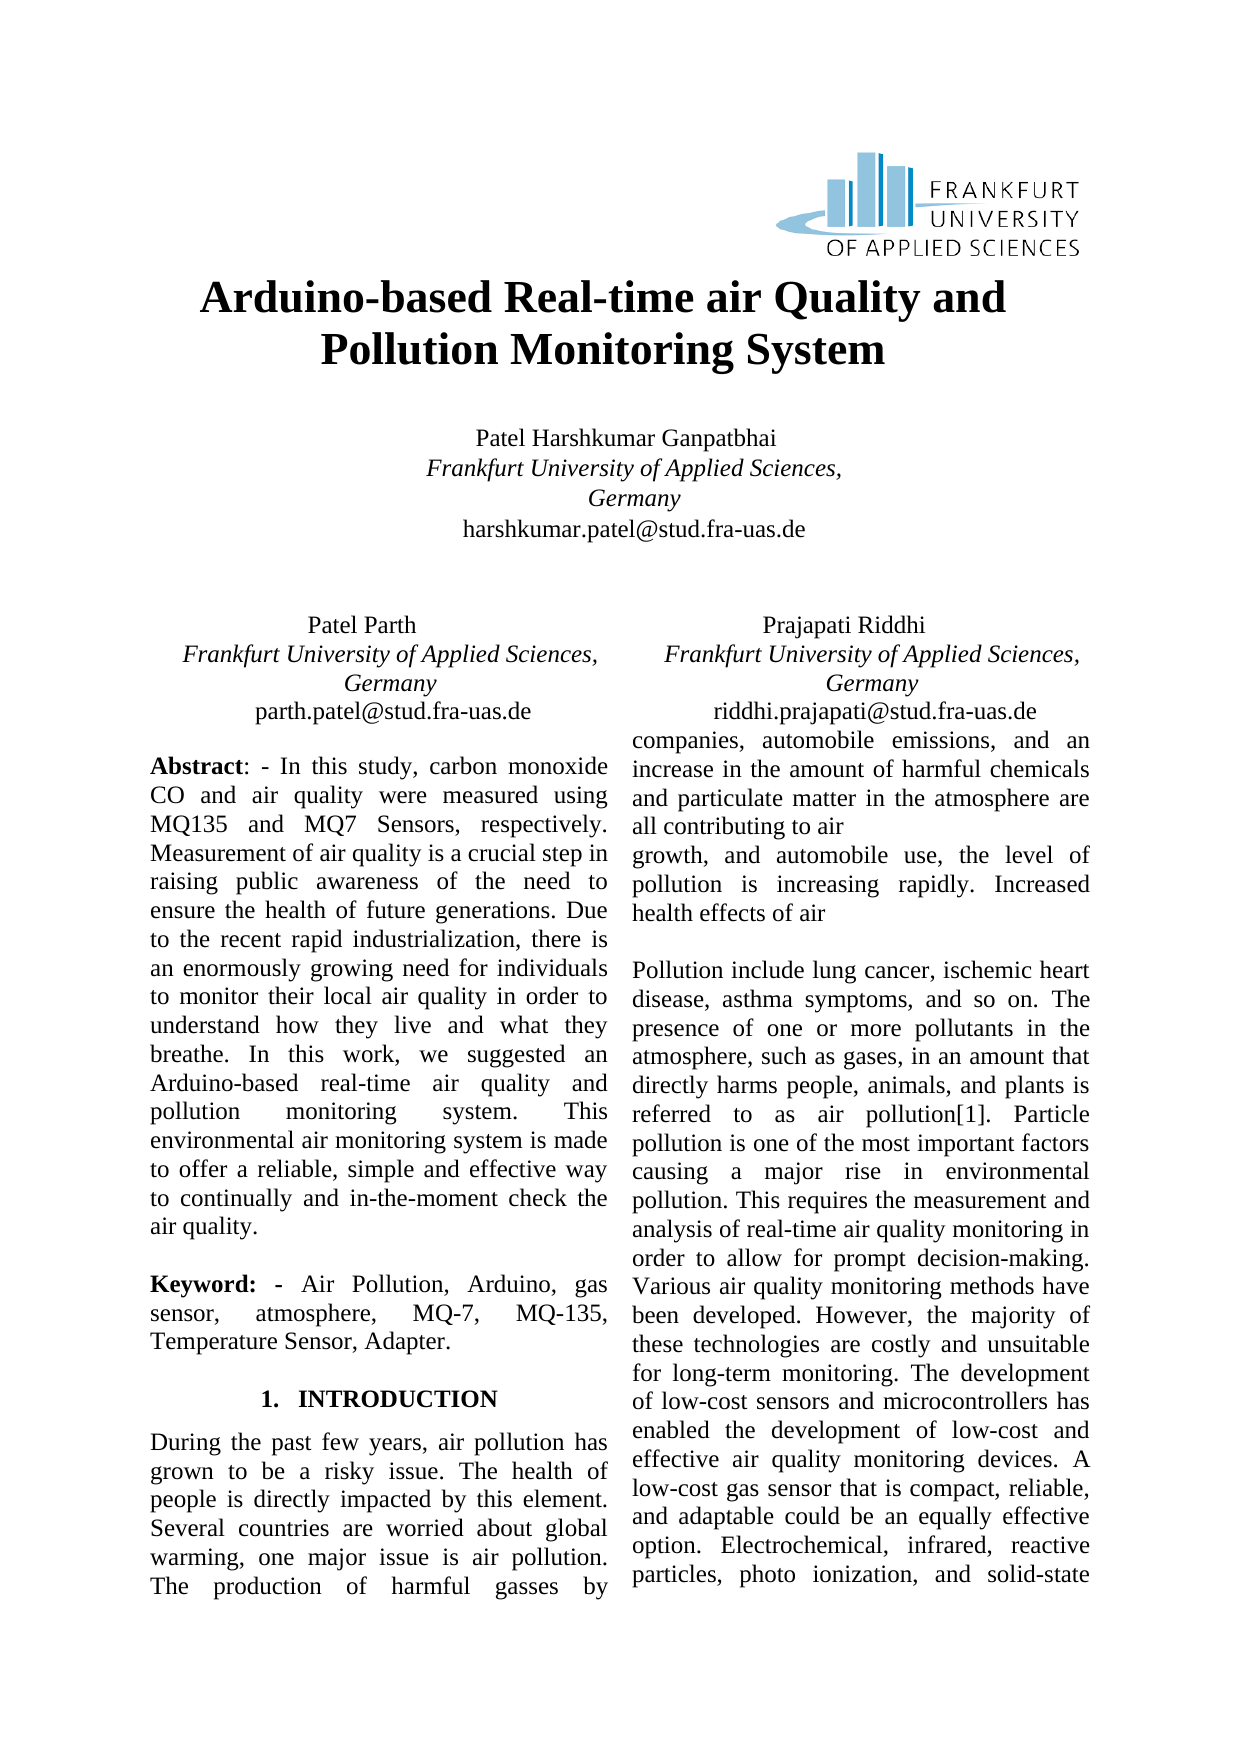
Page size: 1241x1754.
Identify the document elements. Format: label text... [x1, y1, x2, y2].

text Patel Parth [167, 610, 557, 639]
text Germany [178, 668, 608, 696]
text During the past few years, air pollution has grown to be a risky issue. The health of people is directly impacted by this element. Several countries are worried about global warming, one major issue is air pollution. The production of harmful gasses by companies, automobile emissions, and an increase in the amount of harmful chemicals and particulate matter in the atmosphere are all contributing to air [150, 1427, 608, 1599]
text Patel Harshkumar Ganpatbhai [167, 423, 1039, 452]
text Frankfurt University of Applied Sciences, [660, 639, 1090, 668]
text growth, and automobile use, the level of pollution is increasing rapidly. Increased health effects of air [632, 840, 1090, 926]
text During the past few years, air pollution has grown to be a risky issue. The health of people is directly impacted by this element. Several countries are worried about global warming, one major issue is air pollution. The production of harmful gasses by companies, automobile emissions, and an increase in the amount of harmful chemicals and particulate matter in the atmosphere are all contributing to air [632, 725, 1090, 840]
text Abstract: - In this study, carbon monoxide CO and air quality were measured using MQ135 and MQ7 Sensors, respectively. Measurement of air quality is a crucial step in raising public awareness of the need to ensure the health of future generations. Due to the recent rapid industrialization, there is an enormously growing need for individuals to monitor their local air quality in order to understand how they live and what they breathe. In this work, we suggested an Arduino-based real-time air quality and pollution monitoring system. This environmental air monitoring system is made to offer a reliable, simple and effective way to continually and in-the-moment check the air quality. [150, 751, 608, 1240]
list INTRODUCTION [162, 1384, 597, 1413]
text Germany [178, 483, 1090, 512]
text Arduino-based Real-time air Quality and Pollution Monitoring System [167, 269, 1039, 374]
text Frankfurt University of Applied Sciences, [178, 639, 608, 668]
picture [772, 150, 1082, 259]
text Frankfurt University of Applied Sciences, [178, 453, 1090, 482]
text harshkumar.patel@stud.fra-uas.de [178, 514, 1090, 542]
text parth.patel@stud.fra-uas.de [178, 696, 608, 725]
text Prajapati Riddhi [649, 610, 1039, 639]
text riddhi.prajapati@stud.fra-uas.de [660, 696, 1090, 725]
text Germany [660, 668, 1090, 696]
text Keyword: - Air Pollution, Arduino, gas sensor, atmosphere, MQ-7, MQ-135, Temperature Sensor, Adapter. [150, 1269, 608, 1355]
